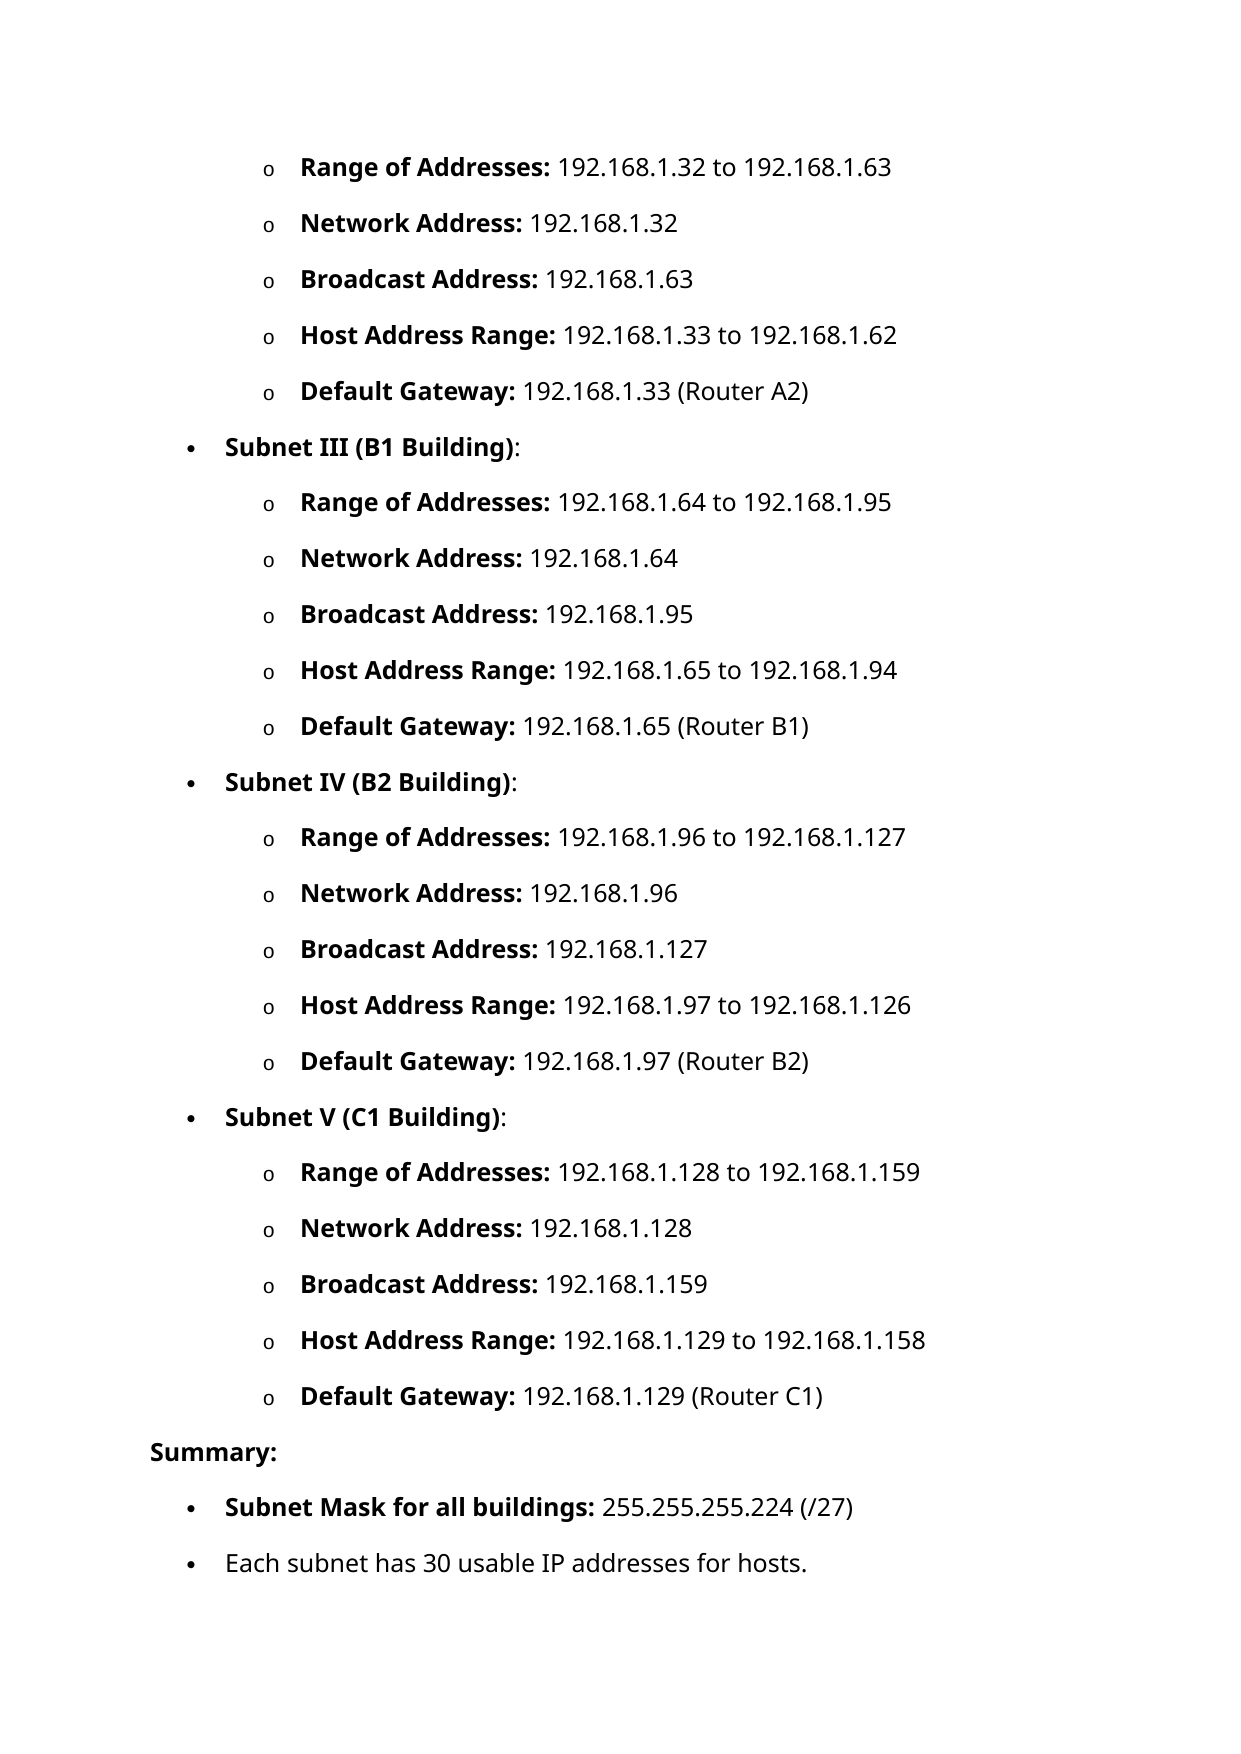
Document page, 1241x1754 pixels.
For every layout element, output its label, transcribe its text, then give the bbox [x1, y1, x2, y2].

list Subnet Mask for all buildings: 255.255.255.224 (/27) [187, 1490, 1090, 1524]
list Host Address Range: 192.168.1.65 to 192.168.1.94 [262, 652, 1090, 687]
text Summary: [150, 1434, 1090, 1468]
list Host Address Range: 192.168.1.97 to 192.168.1.126 [262, 987, 1090, 1022]
list Network Address: 192.168.1.128 [262, 1211, 1090, 1245]
list Range of Addresses: 192.168.1.128 to 192.168.1.159 [262, 1155, 1090, 1189]
list Network Address: 192.168.1.64 [262, 541, 1090, 575]
list Default Gateway: 192.168.1.33 (Router A2) [262, 373, 1090, 407]
list Each subnet has 30 usable IP addresses for hosts. [187, 1546, 1090, 1580]
list Range of Addresses: 192.168.1.64 to 192.168.1.95 [262, 485, 1090, 519]
list Broadcast Address: 192.168.1.159 [262, 1267, 1090, 1301]
list Network Address: 192.168.1.32 [262, 206, 1090, 240]
list Host Address Range: 192.168.1.129 to 192.168.1.158 [262, 1322, 1090, 1357]
list Range of Addresses: 192.168.1.32 to 192.168.1.63 [262, 150, 1090, 184]
list Broadcast Address: 192.168.1.63 [262, 262, 1090, 296]
list Broadcast Address: 192.168.1.95 [262, 597, 1090, 631]
list Default Gateway: 192.168.1.97 (Router B2) [262, 1043, 1090, 1077]
list Subnet IV (B2 Building): [187, 764, 1090, 798]
list Host Address Range: 192.168.1.33 to 192.168.1.62 [262, 317, 1090, 352]
list Subnet III (B1 Building): [187, 429, 1090, 463]
list Broadcast Address: 192.168.1.127 [262, 932, 1090, 966]
list Default Gateway: 192.168.1.129 (Router C1) [262, 1378, 1090, 1412]
list Network Address: 192.168.1.96 [262, 876, 1090, 910]
list Subnet V (C1 Building): [187, 1099, 1090, 1133]
list Range of Addresses: 192.168.1.96 to 192.168.1.127 [262, 820, 1090, 854]
list Default Gateway: 192.168.1.65 (Router B1) [262, 708, 1090, 742]
